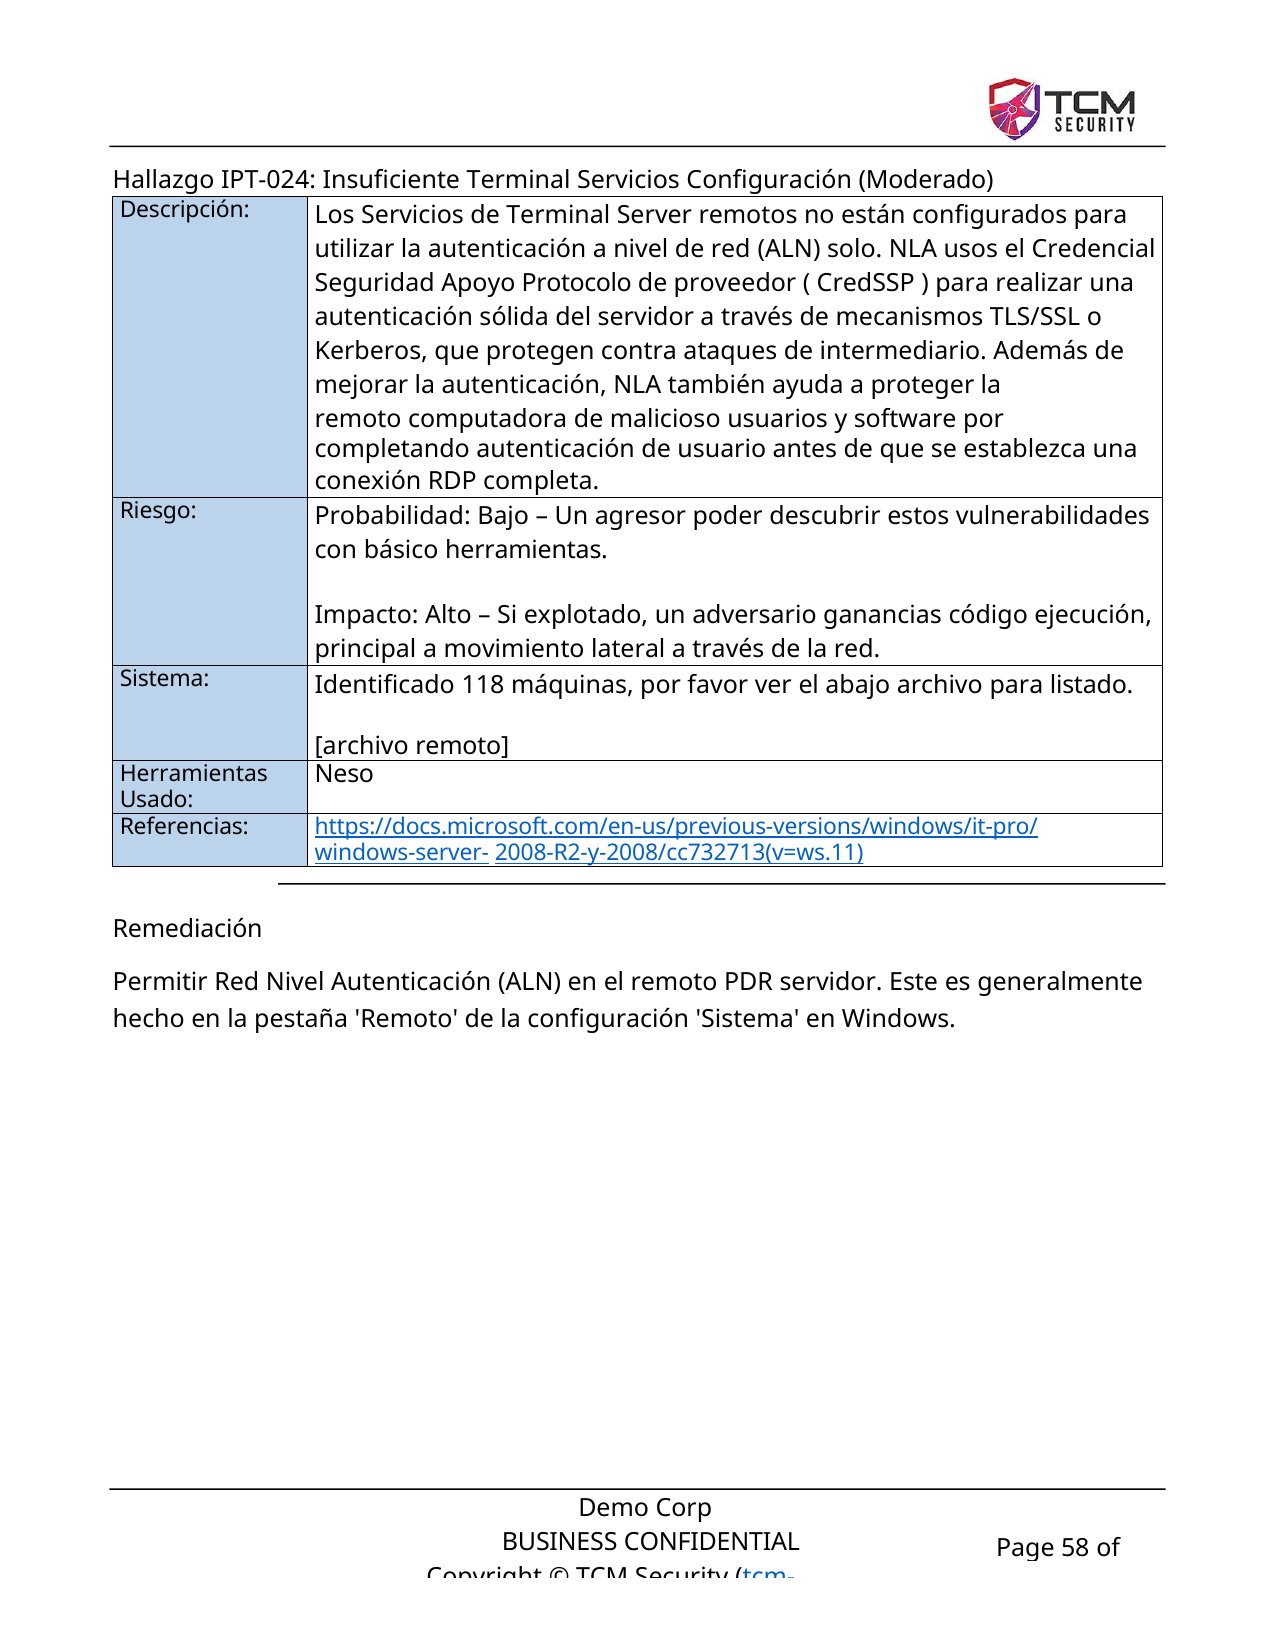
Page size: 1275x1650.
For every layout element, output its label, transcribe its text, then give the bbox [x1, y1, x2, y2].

table_cell https://docs.microsoft.com/en-us/previous-versions/windows/it-pro/windows-server- 2008-R2-y-2008/cc732713(v=ws.11) [308, 814, 1162, 866]
table_cell Referencias: [113, 814, 307, 866]
table_cell Neso [308, 761, 1162, 813]
table_cell Herramientas Usado: [113, 761, 307, 813]
text Permitir Red Nivel Autenticación (ALN) en el remoto PDR servidor. Este es generalmente hecho en la pestaña 'Remoto' de la configuración 'Sistema' en Windows. [112, 964, 1187, 1035]
text Remediación [112, 911, 1187, 945]
picture [988, 77, 1136, 141]
table_header Los Servicios de Terminal Server remotos no están configurados para utilizar la autenticación a nivel de red (ALN) solo. NLA usos el Credencial Seguridad Apoyo Protocolo de proveedor ( CredSSP ) para realizar una autenticación sólida del servidor a través de mecanismos TLS/SSL o Kerberos, que protegen contra ataques de intermediario. Además de mejorar la autenticación, NLA también ayuda a proteger la remoto computadora de malicioso usuarios y software por completando autenticación de usuario antes de que se establezca una conexión RDP completa. [308, 197, 1162, 497]
table_cell Sistema: [113, 666, 307, 760]
table_cell Riesgo: [113, 498, 307, 665]
table_cell Probabilidad: Bajo – Un agresor poder descubrir estos vulnerabilidades con básico herramientas. Impacto: Alto – Si explotado, un adversario ganancias código ejecución, principal a movimiento lateral a través de la red. [308, 498, 1162, 665]
text Hallazgo IPT-024: Insuficiente Terminal Servicios Configuración (Moderado) [112, 161, 1187, 196]
table_cell Identificado 118 máquinas, por favor ver el abajo archivo para listado. [archivo remoto] [308, 666, 1162, 760]
table_header Descripción: [113, 197, 307, 497]
